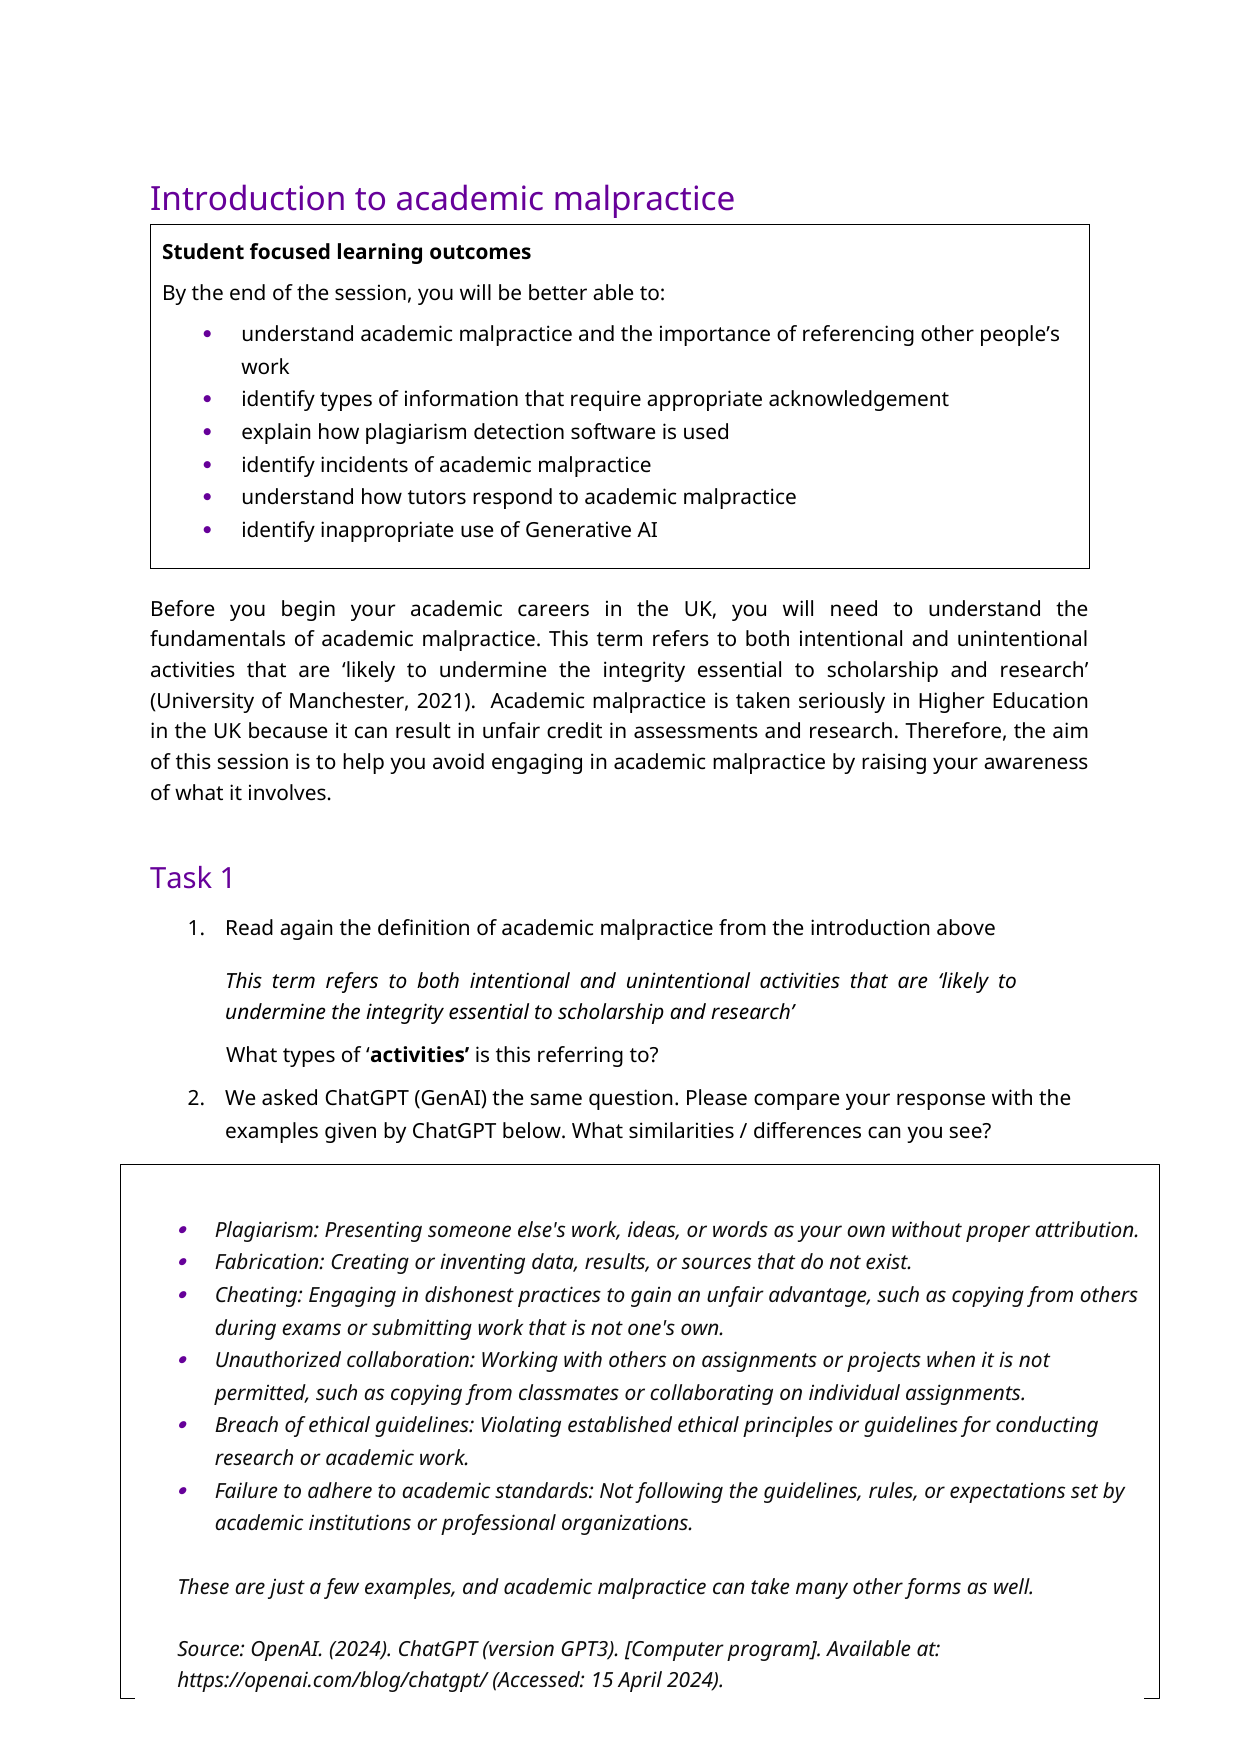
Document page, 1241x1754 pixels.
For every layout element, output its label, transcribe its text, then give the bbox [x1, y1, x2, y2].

list We asked ChatGPT (GenAI) the same question. Please compare your response with the examples given by ChatGPT below. What similarities / differences can you see? [187, 1083, 1090, 1144]
subtitle Introduction to academic malpractice [150, 175, 1090, 220]
text Before you begin your academic careers in the UK, you will need to understand the fundamentals of academic malpractice. This term refers to both intentional and unintentional activities that are ‘likely to undermine the integrity essential to scholarship and research’ (University of Manchester, 2021). Academic malpractice is taken seriously in Higher Education in the UK because it can result in unfair credit in assessments and research. Therefore, the aim of this session is to help you avoid engaging in academic malpractice by raising your awareness of what it involves. [150, 594, 1090, 806]
text What types of ‘activities’ is this referring to? [150, 1040, 1090, 1069]
list Read again the definition of academic malpractice from the introduction above [187, 913, 1090, 941]
table_header Student focused learning outcomes By the end of the session, you will be better able to: understand academic malpractice and the importance of referencing other people’s work identify types of information that require appropriate acknowledgement explain how plagiarism detection software is used identify incidents of academic malpractice understand how tutors respond to academic malpractice identify inappropriate use of Generative AI [151, 225, 1089, 568]
text This term refers to both intentional and unintentional activities that are ‘likely to undermine the integrity essential to scholarship and research’ [225, 966, 1021, 1026]
subtitle Task 1 [150, 858, 1090, 897]
